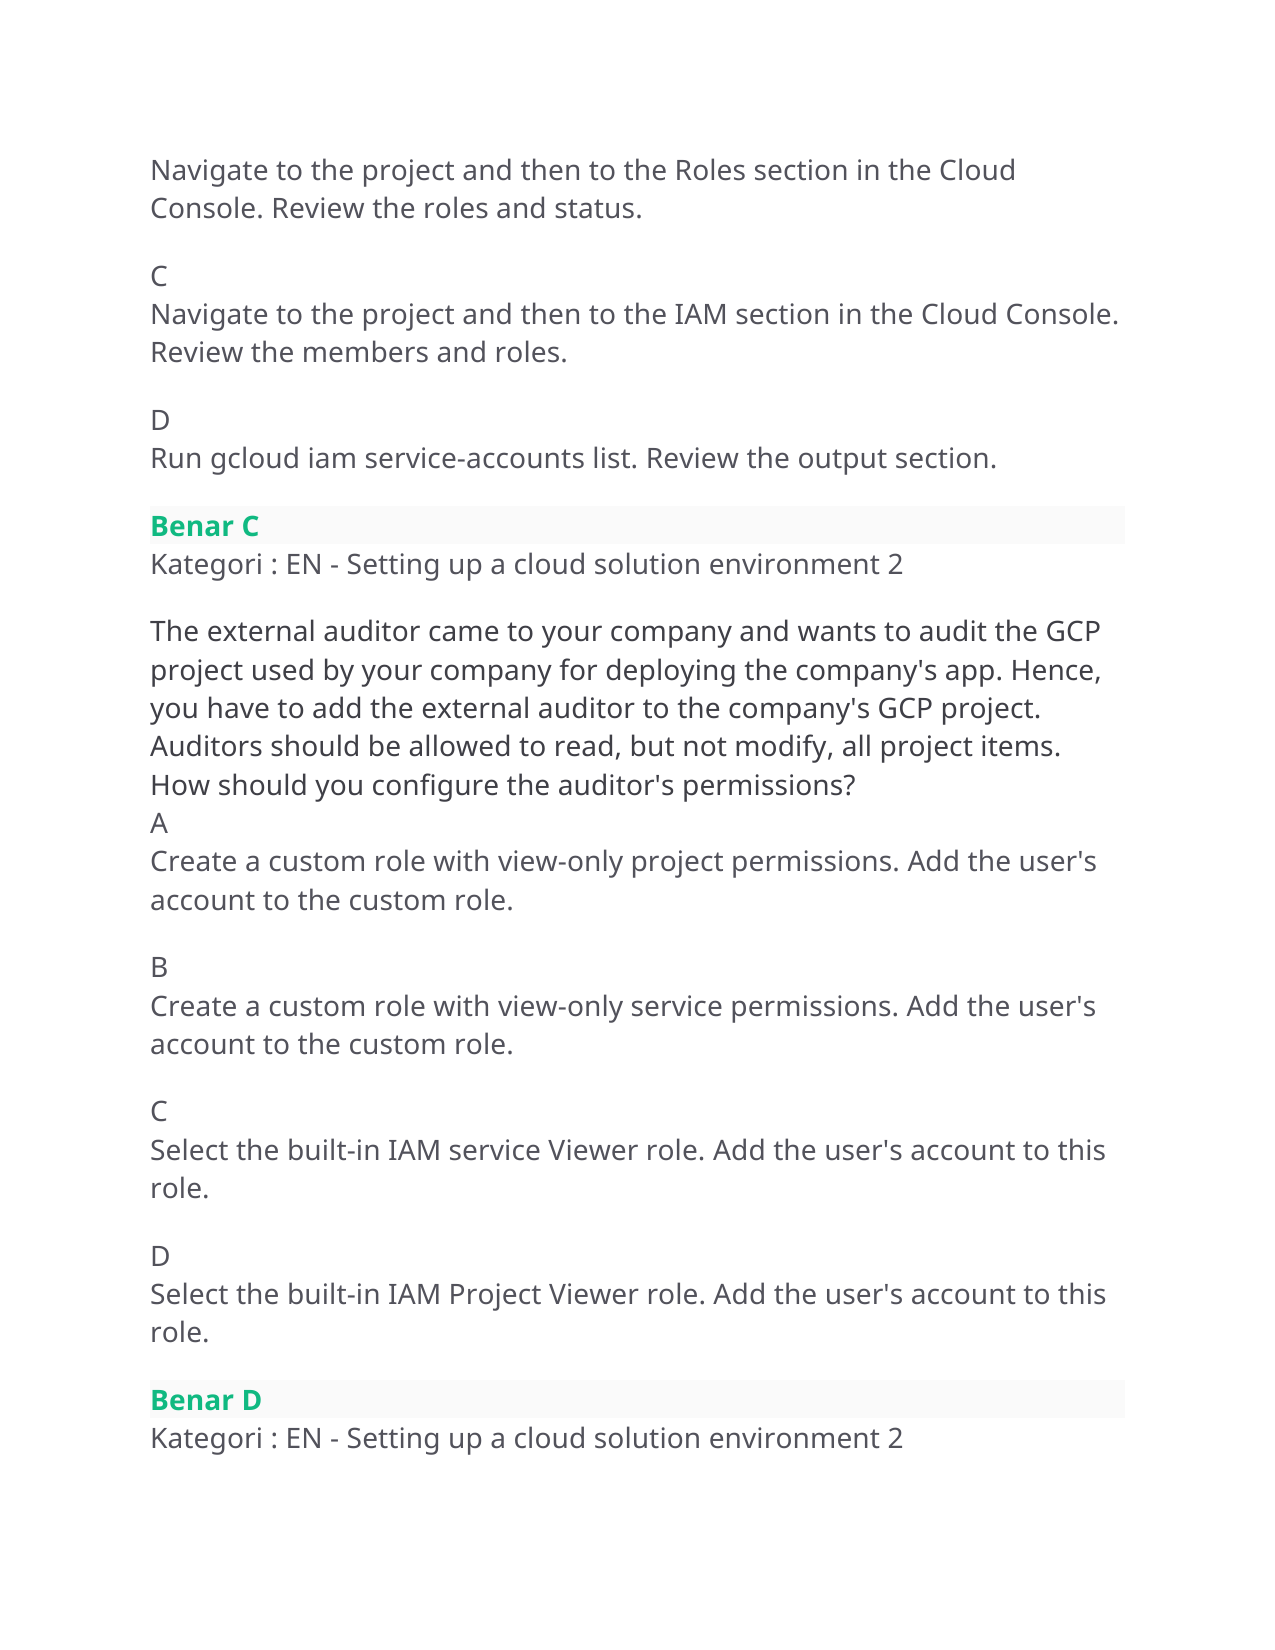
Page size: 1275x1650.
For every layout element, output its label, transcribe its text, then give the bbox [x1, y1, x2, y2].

text Create a custom role with view-only project permissions. Add the user's account to the custom role. [150, 842, 1125, 918]
text Benar C [150, 506, 1125, 544]
text Kategori : EN - Setting up a cloud solution environment 2 [150, 544, 1125, 582]
text Navigate to the project and then to the Roles section in the Cloud Console. Review the roles and status. [150, 150, 1125, 227]
text D [150, 400, 1125, 438]
text C [150, 256, 1125, 294]
text D [150, 1236, 1125, 1274]
text Create a custom role with view-only service permissions. Add the user's account to the custom role. [150, 986, 1125, 1062]
text Select the built-in IAM service Viewer role. Add the user's account to this role. [150, 1130, 1125, 1207]
text C [150, 1092, 1125, 1130]
text Run gcloud iam service-accounts list. Review the output section. [150, 438, 1125, 477]
text Kategori : EN - Setting up a cloud solution environment 2 [150, 1418, 1125, 1457]
text Navigate to the project and then to the IAM section in the Cloud Console. Review the members and roles. [150, 294, 1125, 371]
text The external auditor came to your company and wants to audit the GCP project used by your company for deploying the company's app. Hence, you have to add the external auditor to the company's GCP project. Auditors should be allowed to read, but not modify, all project items. How should you configure the auditor's permissions? [150, 612, 1125, 803]
text A [150, 803, 1125, 842]
text B [150, 947, 1125, 986]
text Select the built-in IAM Project Viewer role. Add the user's account to this role. [150, 1274, 1125, 1351]
text Benar D [150, 1380, 1125, 1418]
